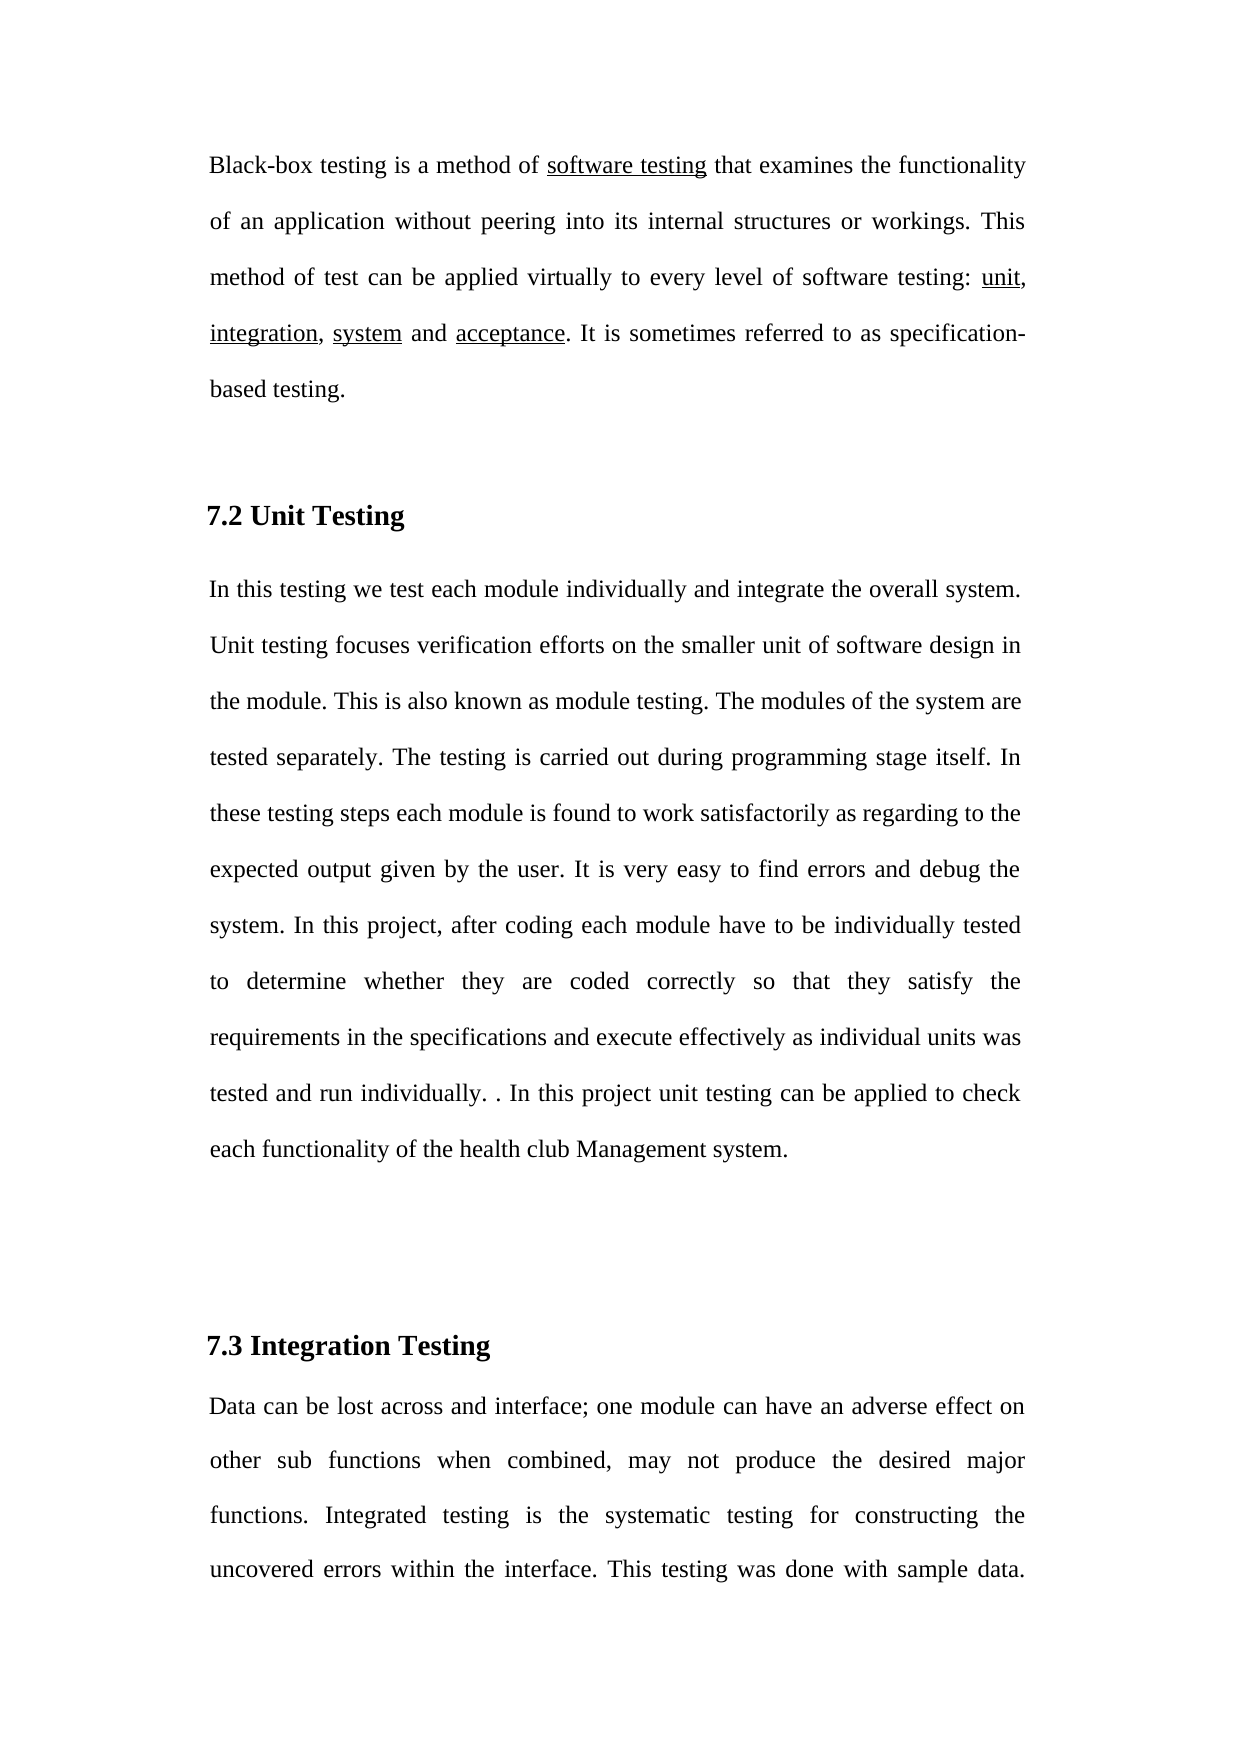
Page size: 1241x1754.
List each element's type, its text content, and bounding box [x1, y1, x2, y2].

text Black-box testing is a method of software testing that examines the functionality of an application without peering into its internal structures or workings. This method of test can be applied virtually to every level of software testing: unit, integration, system and acceptance. It is sometimes referred to as specification-based testing. [208, 150, 1026, 403]
text 7.2 Unit Testing [206, 498, 1092, 532]
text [208, 1391, 1026, 1583]
text 7.3 Integration Testing [206, 1328, 1092, 1361]
text In this testing we test each module individually and integrate the overall system. Unit testing focuses verification efforts on the smaller unit of software design in the module. This is also known as module testing. The modules of the system are tested separately. The testing is carried out during programming stage itself. In these testing steps each module is found to work satisfactorily as regarding to the expected output given by the user. It is very easy to find errors and debug the system. In this project, after coding each module have to be individually tested to determine whether they are coded correctly so that they satisfy the requirements in the specifications and execute effectively as individual units was tested and run individually. . In this project unit testing can be applied to check each functionality of the health club Management system. [208, 574, 1022, 1163]
